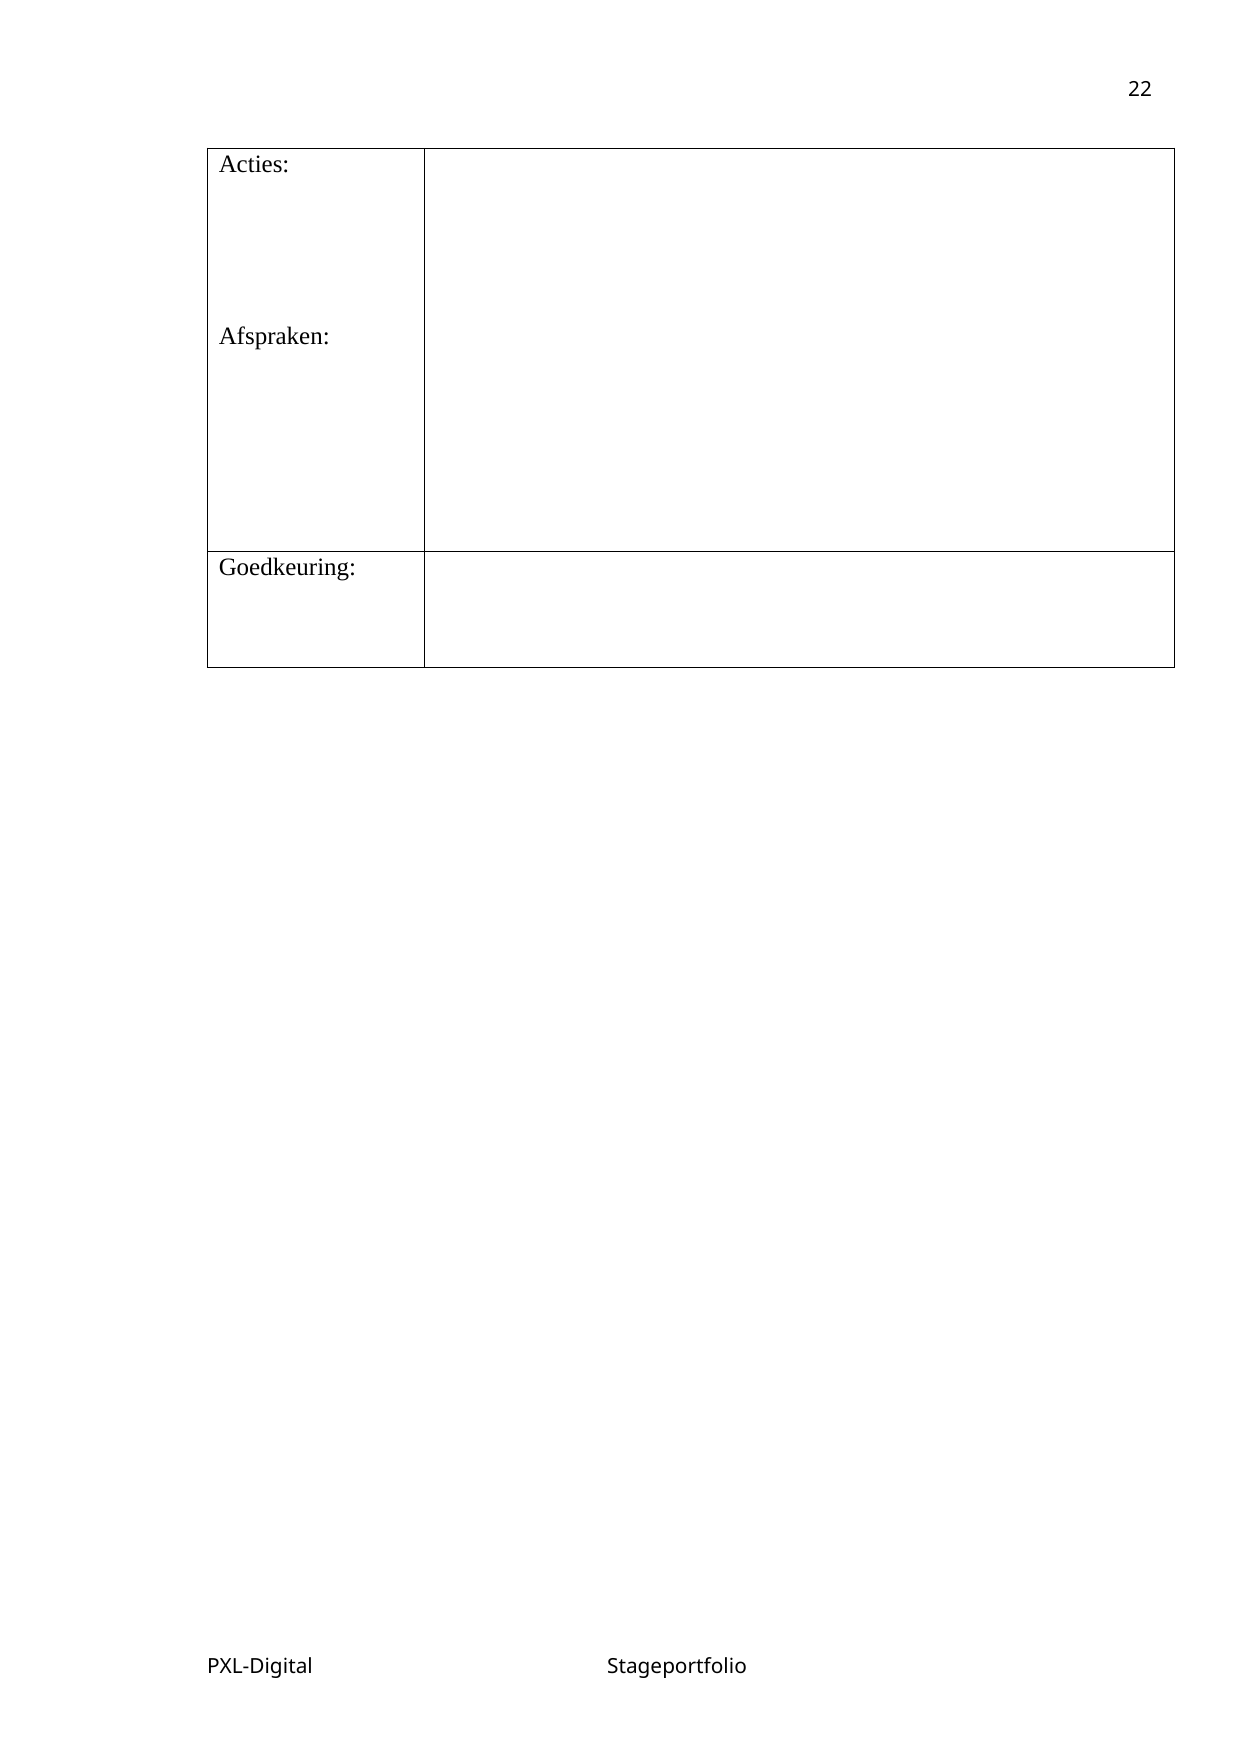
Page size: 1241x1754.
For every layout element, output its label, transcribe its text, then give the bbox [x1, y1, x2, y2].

table_cell [425, 552, 1174, 667]
table_cell [425, 149, 1174, 551]
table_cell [208, 149, 424, 551]
table_cell Goedkeuring: [208, 552, 424, 667]
